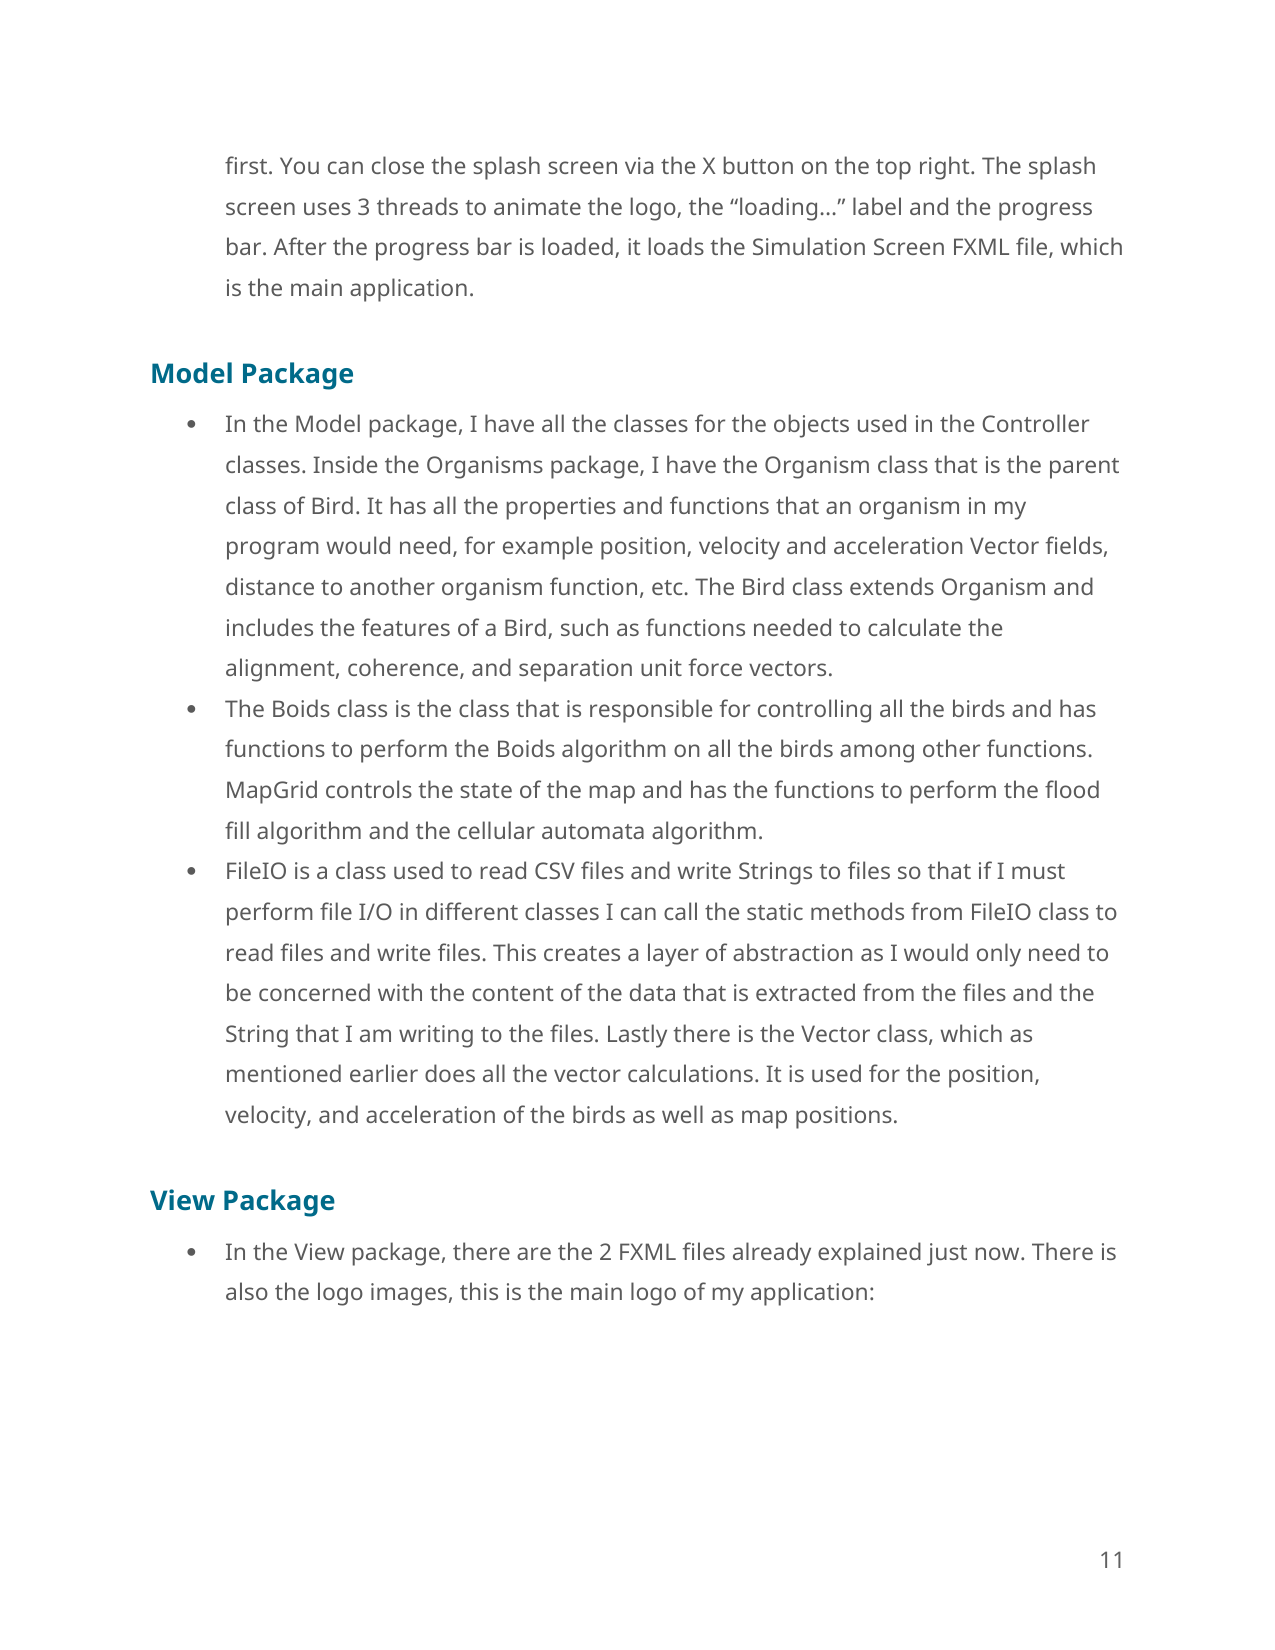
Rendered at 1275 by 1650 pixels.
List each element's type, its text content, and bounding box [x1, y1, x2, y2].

subtitle View Package [150, 1181, 1125, 1218]
list FileIO is a class used to read CSV files and write Strings to files so that if I must perform file I/O in different classes I can call the static methods from FileIO class to read files and write files. This creates a layer of abstraction as I would only need to be concerned with the content of the data that is extracted from the files and the String that I am writing to the files. Lastly there is the Vector class, which as mentioned earlier does all the vector calculations. It is used for the position, velocity, and acceleration of the birds as well as map positions. [187, 855, 1125, 1130]
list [187, 150, 1125, 303]
list In the View package, there are the 2 FXML files already explained just now. There is also the logo images, this is the main logo of my application: [187, 1235, 1125, 1307]
subtitle Model Package [150, 354, 1125, 391]
list The Boids class is the class that is responsible for controlling all the birds and has functions to perform the Boids algorithm on all the birds among other functions. MapGrid controls the state of the map and has the functions to perform the flood fill algorithm and the cellular automata algorithm. [187, 693, 1125, 846]
list In the Model package, I have all the classes for the objects used in the Controller classes. Inside the Organisms package, I have the Organism class that is the parent class of Bird. It has all the properties and functions that an organism in my program would need, for example position, velocity and acceleration Vector fields, distance to another organism function, etc. The Bird class extends Organism and includes the features of a Bird, such as functions needed to calculate the alignment, coherence, and separation unit force vectors. [187, 408, 1125, 683]
